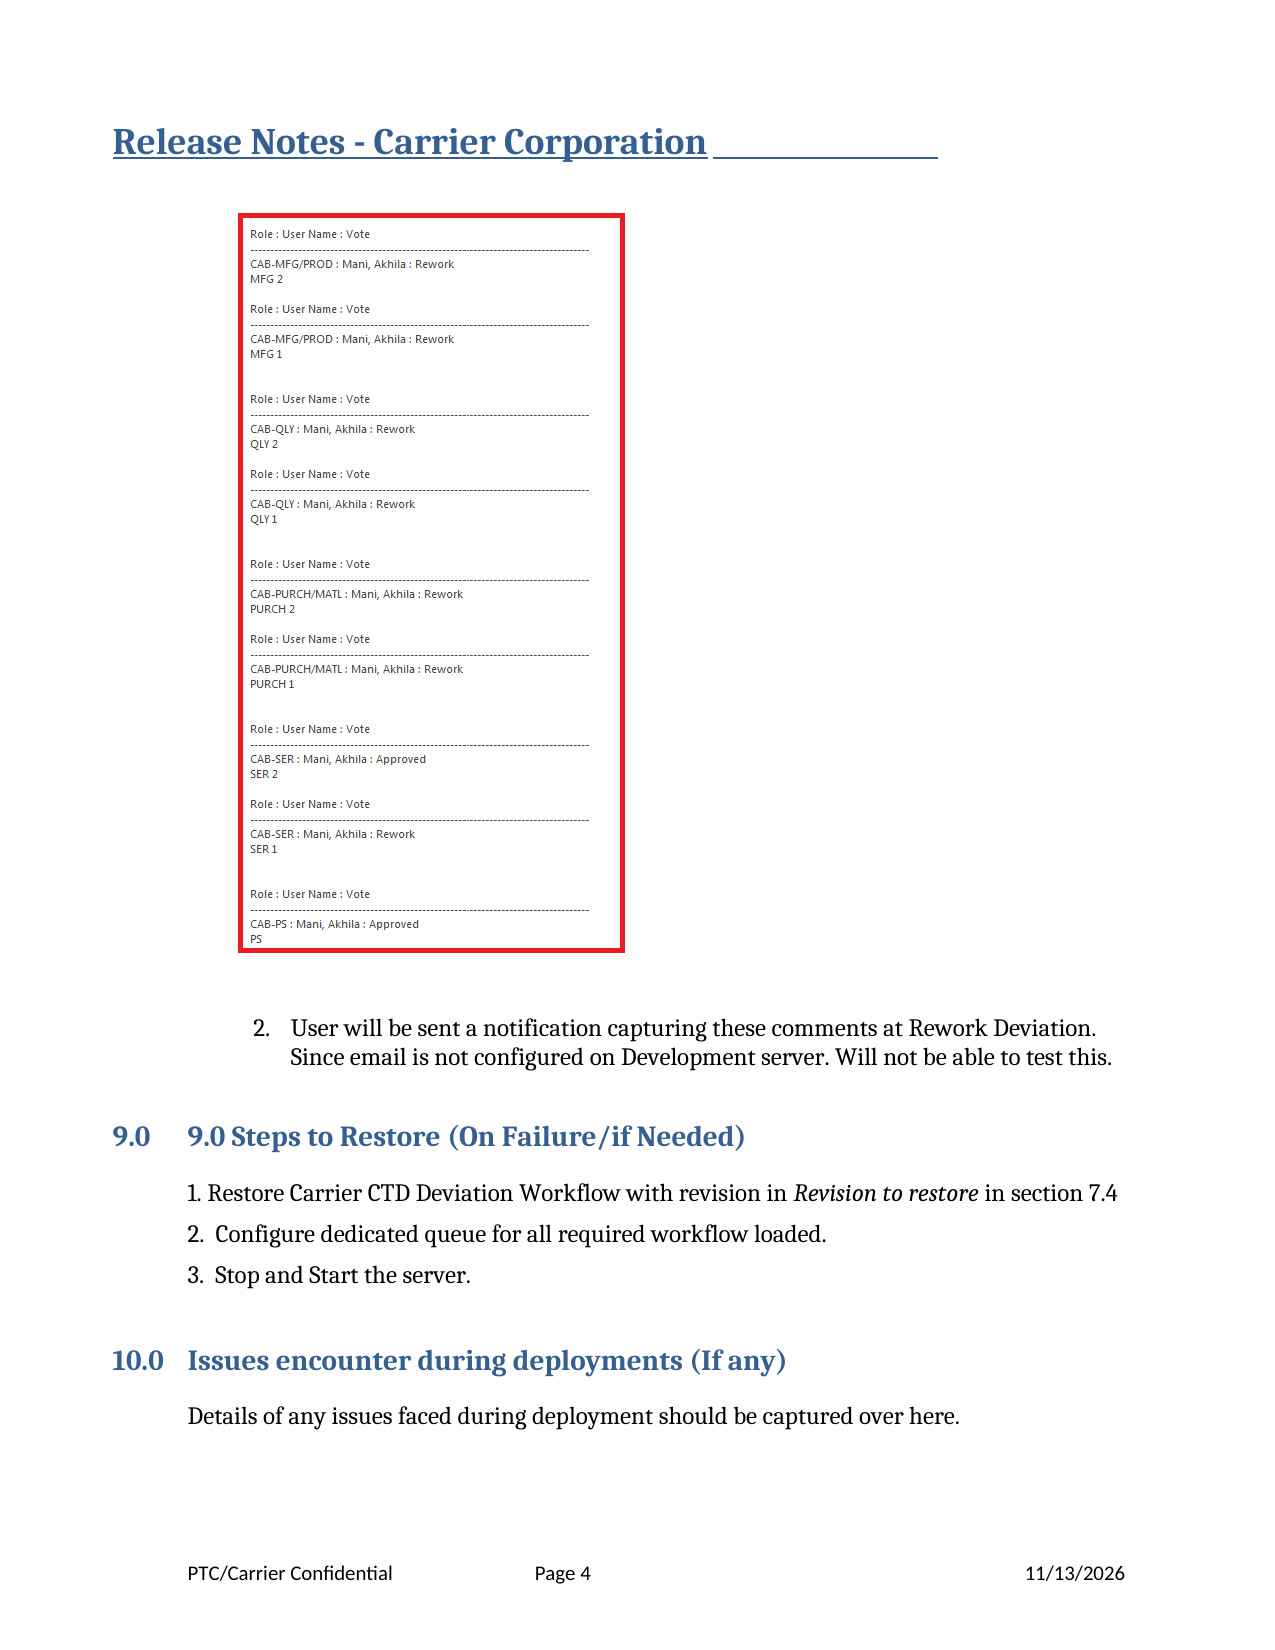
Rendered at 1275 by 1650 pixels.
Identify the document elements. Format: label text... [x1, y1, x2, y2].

text 1. Restore Carrier CTD Deviation Workflow with revision in Revision to restore in section 7.4 [187, 1179, 1181, 1207]
list User will be sent a notification capturing these comments at Rework Deviation. [253, 1014, 1181, 1042]
list Since email is not configured on Development server. Will not be able to test this. [291, 1042, 1181, 1071]
text 2. Configure dedicated queue for all required workflow loaded. [112, 1220, 1181, 1249]
picture [112, 211, 1180, 960]
subtitle 9.0 Steps to Restore (On Failure/if Needed) [112, 1120, 1181, 1154]
subtitle Issues encounter during deployments (If any) [112, 1344, 1181, 1377]
text Details of any issues faced during deployment should be captured over here. [187, 1402, 1181, 1431]
text 3. Stop and Start the server. [112, 1261, 1181, 1290]
